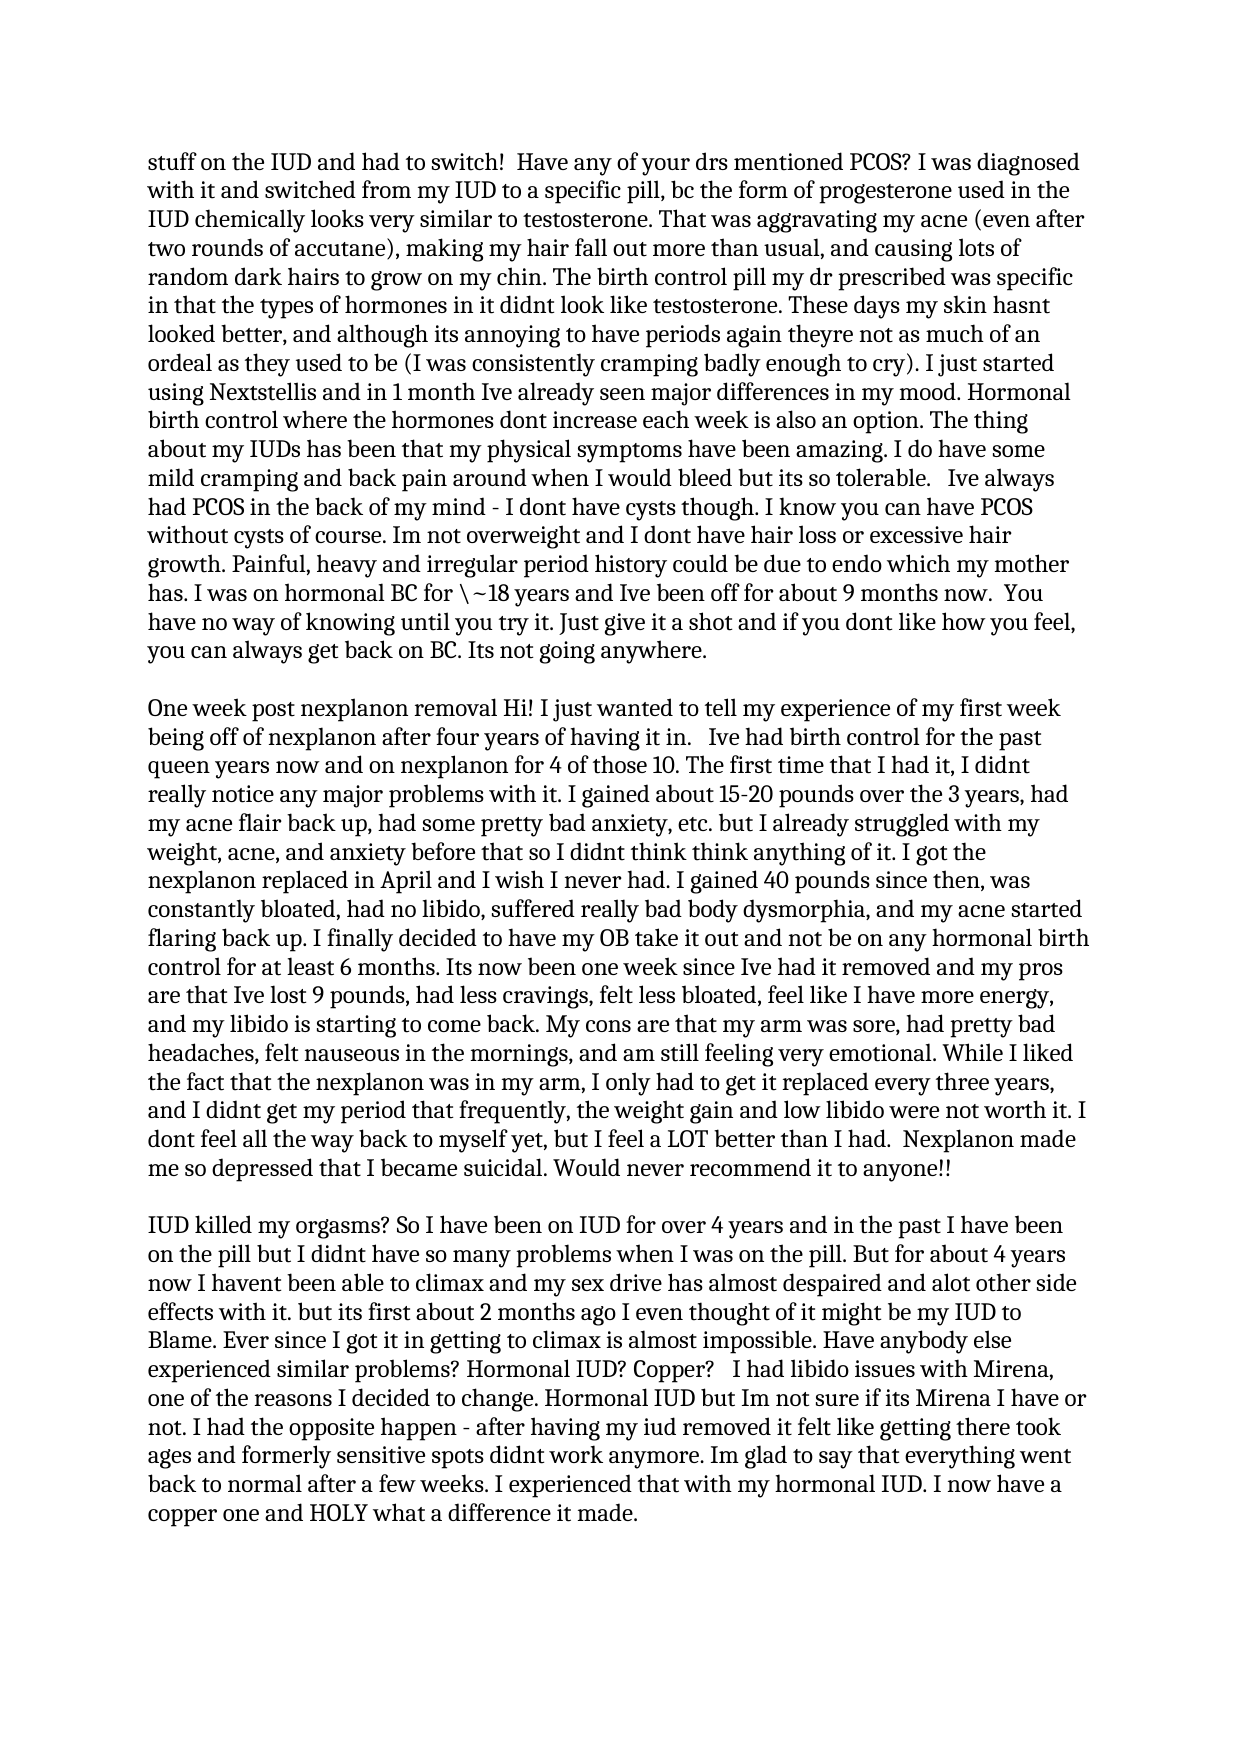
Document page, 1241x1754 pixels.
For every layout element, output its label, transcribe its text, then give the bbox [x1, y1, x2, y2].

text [148, 148, 1093, 665]
text One week post nexplanon removal Hi! I just wanted to tell my experience of my first week being off of nexplanon after four years of having it in. Ive had birth control for the past queen years now and on nexplanon for 4 of those 10. The first time that I had it, I didnt really notice any major problems with it. I gained about 15-20 pounds over the 3 years, had my acne flair back up, had some pretty bad anxiety, etc. but I already struggled with my weight, acne, and anxiety before that so I didnt think think anything of it. I got the nexplanon replaced in April and I wish I never had. I gained 40 pounds since then, was constantly bloated, had no libido, suffered really bad body dysmorphia, and my acne started flaring back up. I finally decided to have my OB take it out and not be on any hormonal birth control for at least 6 months. Its now been one week since Ive had it removed and my pros are that Ive lost 9 pounds, had less cravings, felt less bloated, feel like I have more energy, and my libido is starting to come back. My cons are that my arm was sore, had pretty bad headaches, felt nauseous in the mornings, and am still feeling very emotional. While I liked the fact that the nexplanon was in my arm, I only had to get it replaced every three years, and I didnt get my period that frequently, the weight gain and low libido were not worth it. I dont feel all the way back to myself yet, but I feel a LOT better than I had. Nexplanon made me so depressed that I became suicidal. Would never recommend it to anyone!! [148, 694, 1093, 1183]
text IUD killed my orgasms? So I have been on IUD for over 4 years and in the past I have been on the pill but I didnt have so many problems when I was on the pill. But for about 4 years now I havent been able to climax and my sex drive has almost despaired and alot other side effects with it. but its first about 2 months ago I even thought of it might be my IUD to Blame. Ever since I got it in getting to climax is almost impossible. Have anybody else experienced similar problems? Hormonal IUD? Copper? I had libido issues with Mirena, one of the reasons I decided to change. Hormonal IUD but Im not sure if its Mirena I have or not. I had the opposite happen - after having my iud removed it felt like getting there took ages and formerly sensitive spots didnt work anymore. Im glad to say that everything went back to normal after a few weeks. I experienced that with my hormonal IUD. I now have a copper one and HOLY what a difference it made. [148, 1211, 1093, 1528]
